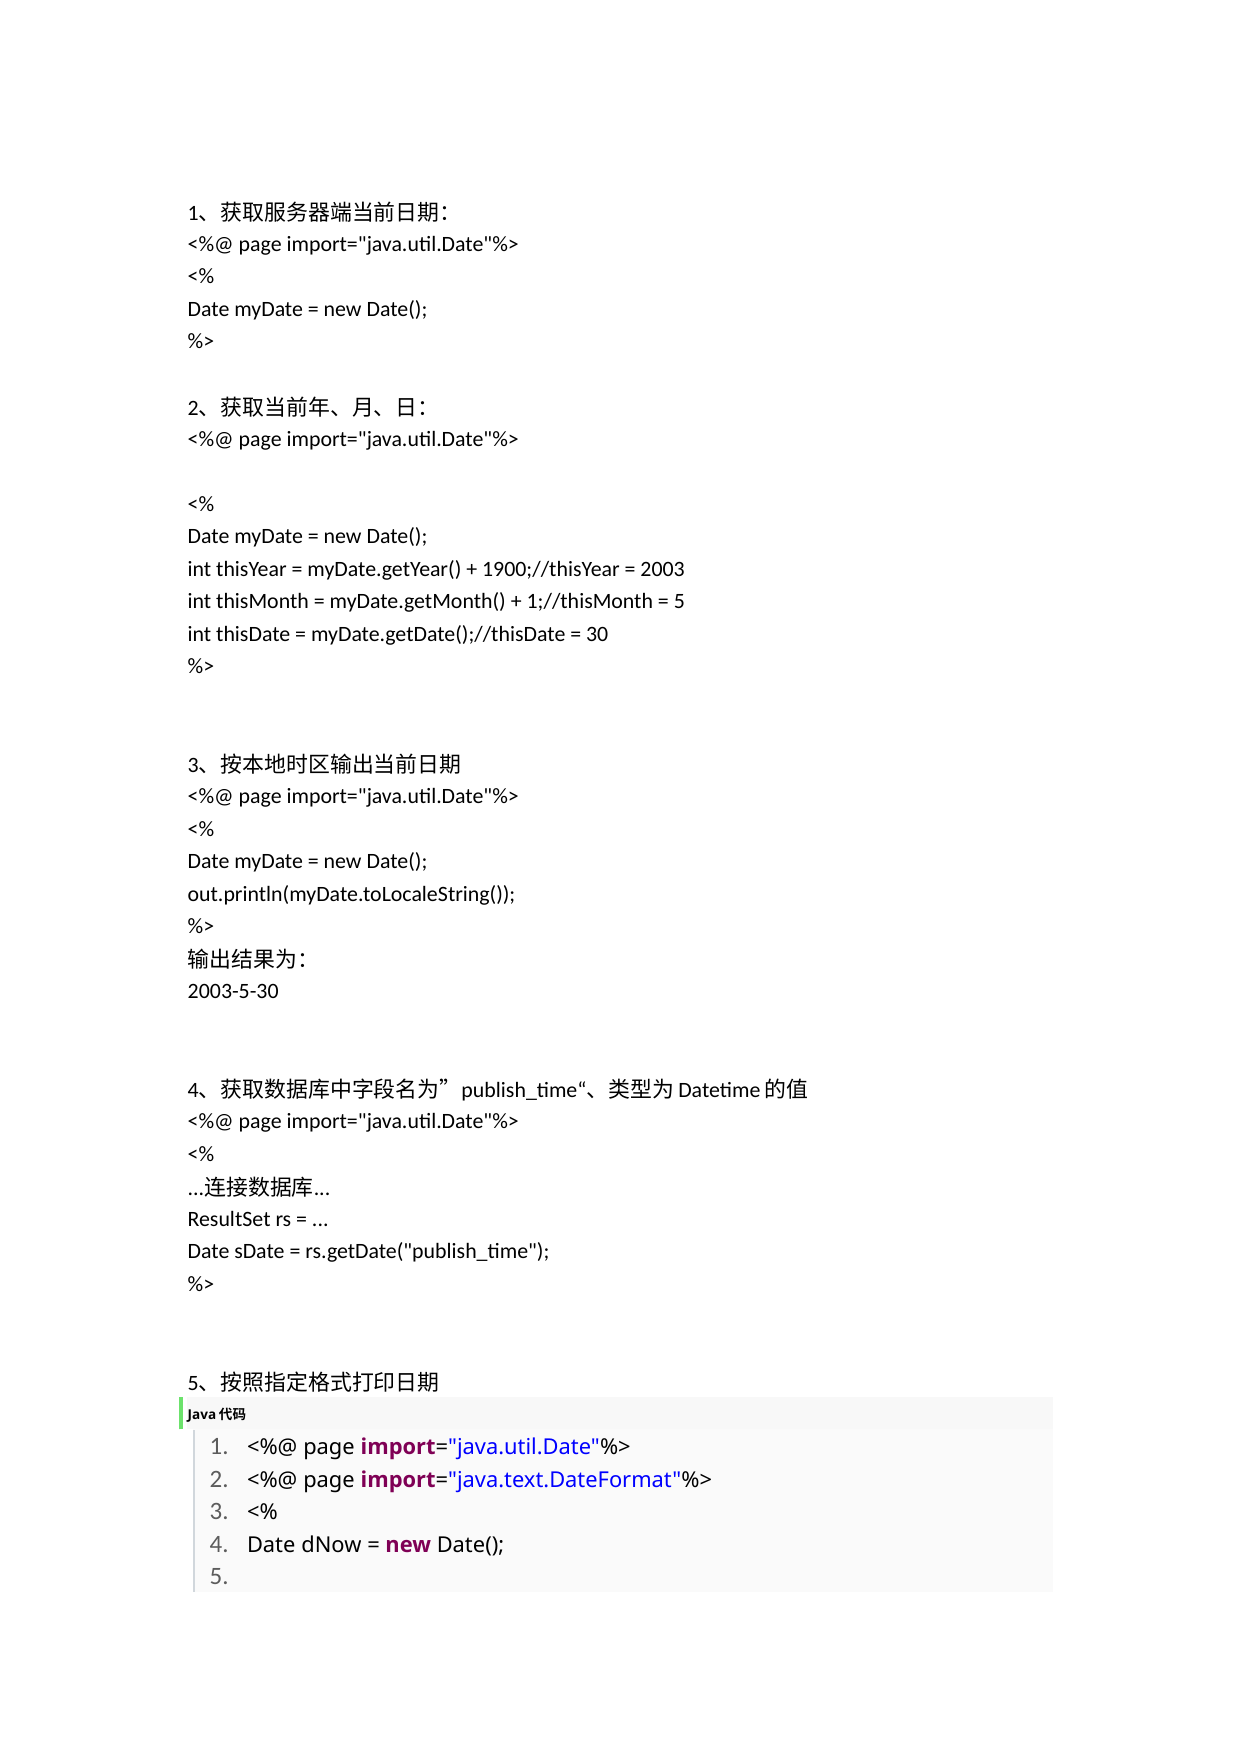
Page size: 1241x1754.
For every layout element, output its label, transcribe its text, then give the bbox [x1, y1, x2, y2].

text %> [187, 649, 1053, 682]
list Date dNow = new Date(); [195, 1527, 1053, 1559]
text Date myDate = new Date(); [187, 292, 1053, 324]
list <% [195, 1494, 1053, 1527]
text Java代码 [187, 1397, 1053, 1429]
text 1、获取服务器端当前日期： [187, 194, 1053, 227]
text <% [187, 259, 1053, 292]
text <% [187, 1137, 1053, 1169]
text int thisYear = myDate.getYear() + 1900;//thisYear = 2003 [187, 552, 1053, 584]
text Date sDate = rs.getDate("publish_time"); [187, 1234, 1053, 1267]
text <%@ page import="java.util.Date"%> [187, 422, 1053, 454]
text out.println(myDate.toLocaleString()); [187, 877, 1053, 909]
text <%@ page import="java.util.Date"%> [187, 1104, 1053, 1137]
text int thisMonth = myDate.getMonth() + 1;//thisMonth = 5 [187, 584, 1053, 617]
text ...连接数据库... [187, 1169, 1053, 1202]
text <% [187, 812, 1053, 844]
list <%@ page import="java.util.Date"%> [193, 1429, 1053, 1462]
text 3、按本地时区输出当前日期 [187, 747, 1053, 779]
text 输出结果为： [187, 942, 1053, 974]
text <%@ page import="java.util.Date"%> [187, 779, 1053, 812]
text Date myDate = new Date(); [187, 519, 1053, 552]
text <% [187, 487, 1053, 519]
text int thisDate = myDate.getDate();//thisDate = 30 [187, 617, 1053, 649]
text %> [187, 909, 1053, 942]
text ResultSet rs = ... [187, 1202, 1053, 1234]
list 按照指定格式打印日期 [187, 1364, 1053, 1397]
list <%@ page import="java.text.DateFormat"%> [195, 1462, 1053, 1494]
text 2003-5-30 [187, 974, 1053, 1007]
text 2、获取当前年、月、日： [187, 389, 1053, 422]
text <%@ page import="java.util.Date"%> [187, 227, 1053, 259]
text Date myDate = new Date(); [187, 844, 1053, 877]
text %> [187, 324, 1053, 357]
text 4、获取数据库中字段名为”publish_time“、类型为Datetime的值 [187, 1072, 1053, 1104]
text %> [187, 1267, 1053, 1299]
